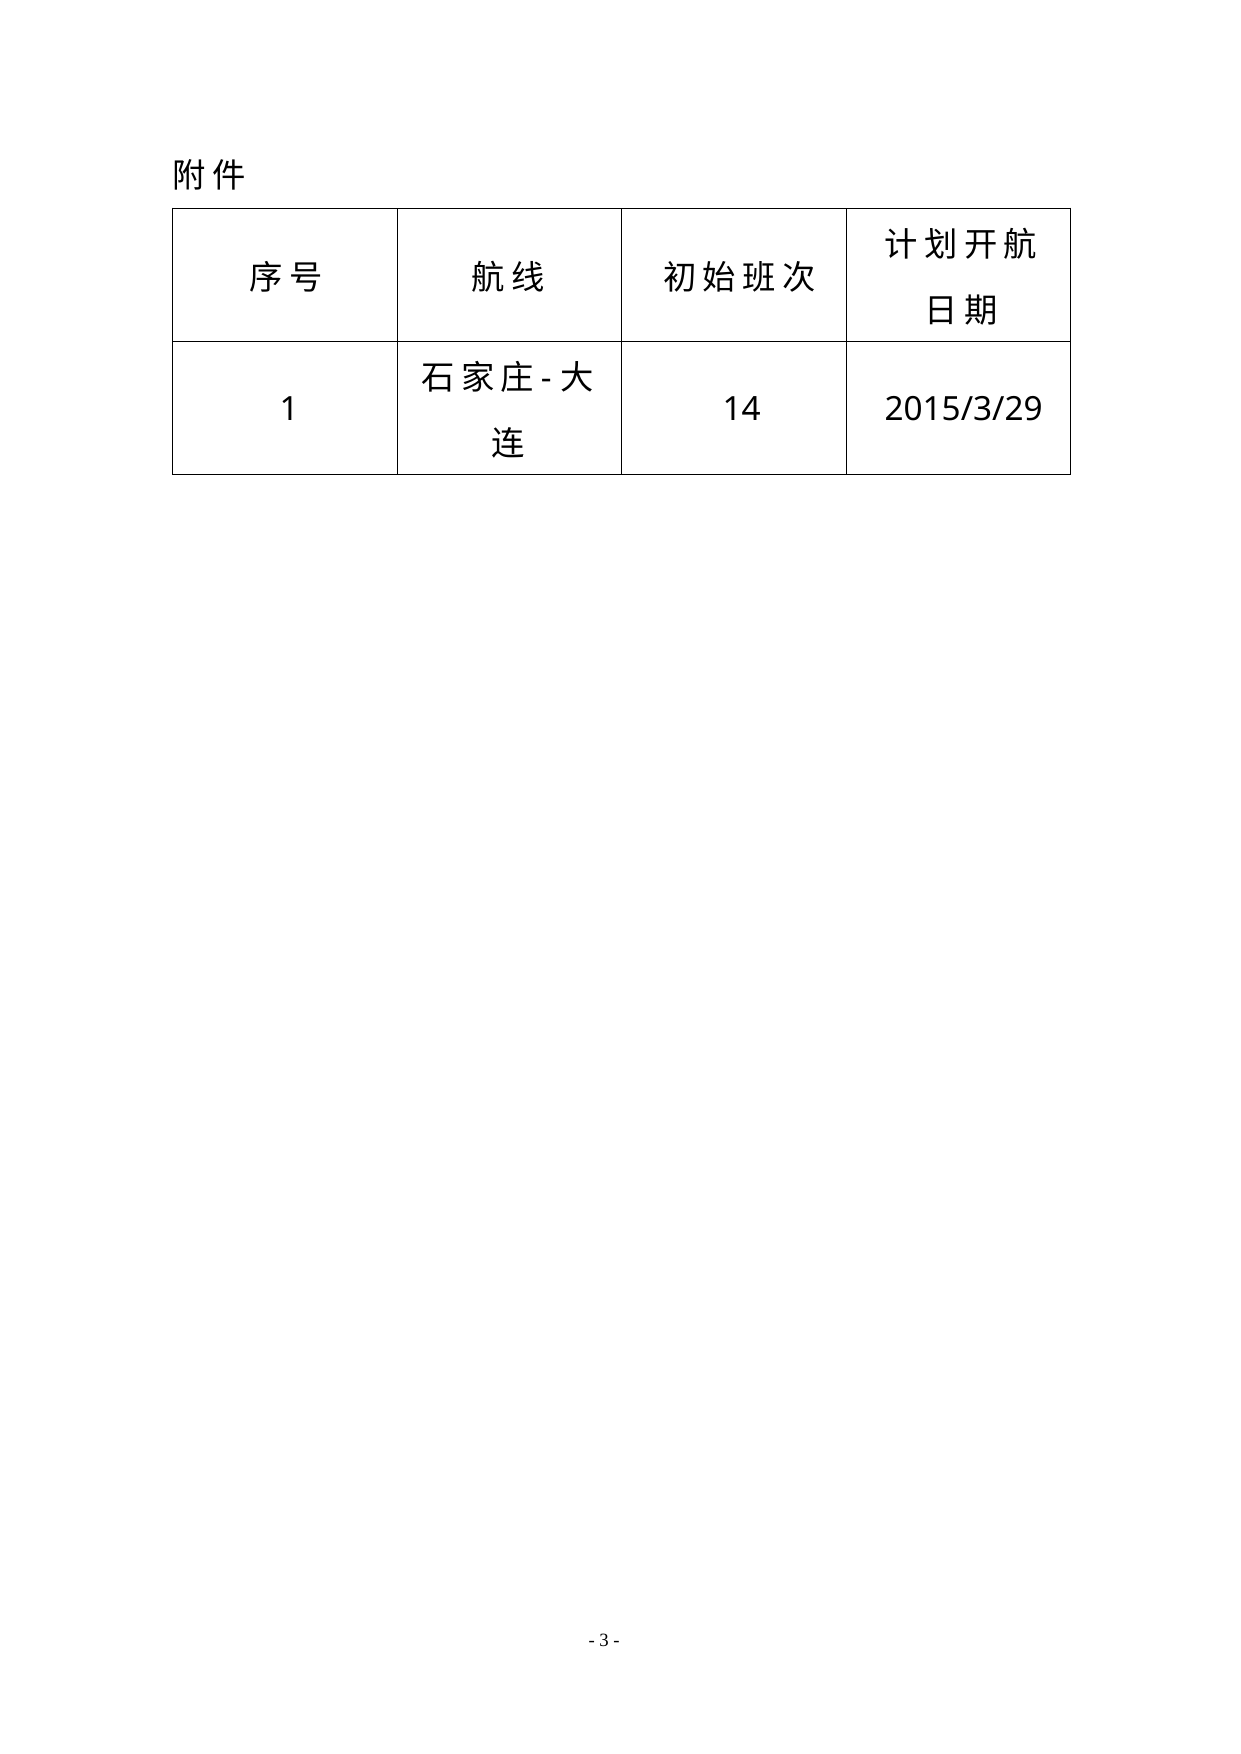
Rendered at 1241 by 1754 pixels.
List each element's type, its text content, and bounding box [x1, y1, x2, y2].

table_header 初始班次 [622, 209, 846, 341]
table_cell 14 [622, 342, 846, 474]
table_cell 2015/3/29 [847, 342, 1070, 474]
text 附件 [172, 139, 1068, 206]
table_header 航线 [398, 209, 621, 341]
table_header 序号 [173, 209, 397, 341]
table_cell 1 [173, 342, 397, 474]
table_cell 石家庄-大连 [398, 342, 621, 474]
table_header 计划开航日期 [847, 209, 1070, 341]
